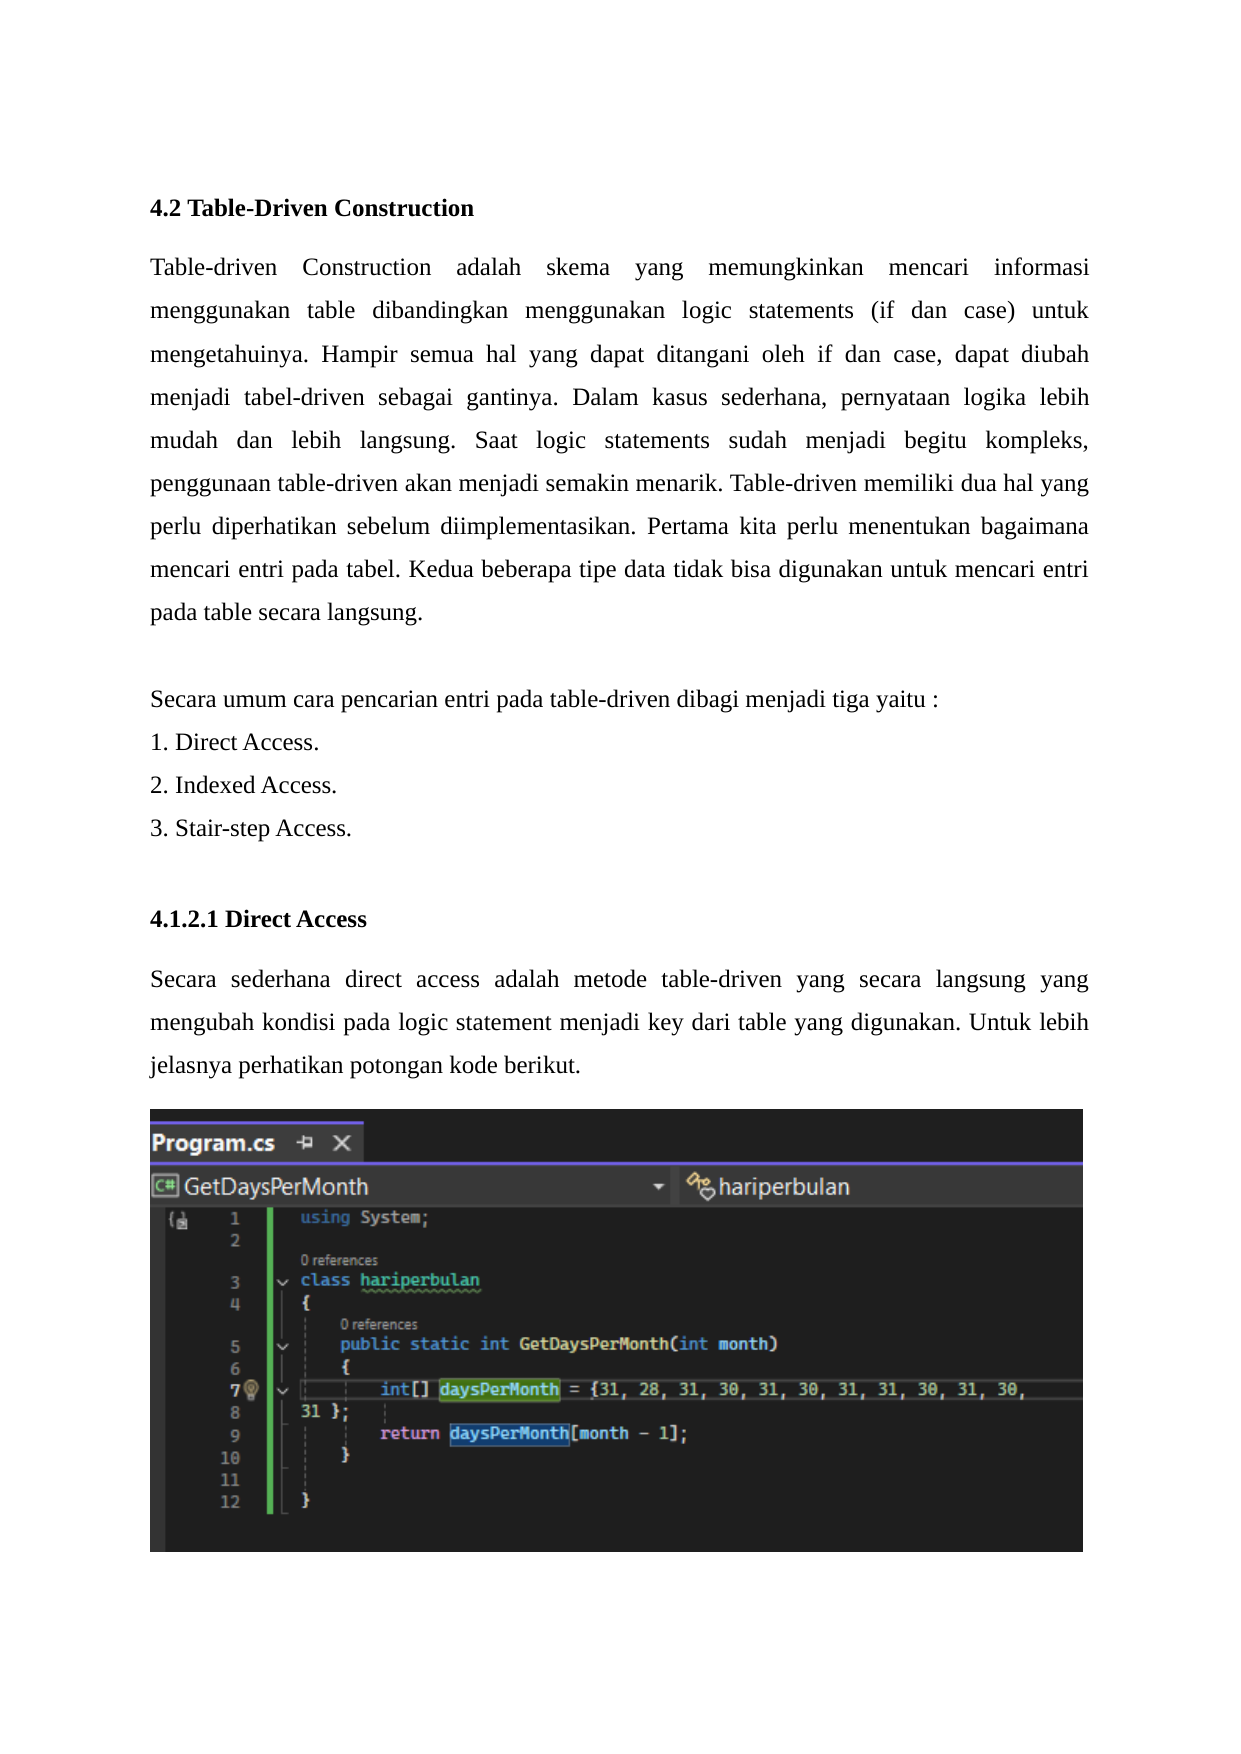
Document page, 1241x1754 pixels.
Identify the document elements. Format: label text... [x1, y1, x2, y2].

picture [150, 1109, 1083, 1552]
text 4.2 Table-Driven Construction [150, 193, 1090, 221]
text 1. Direct Access. [150, 727, 1090, 756]
text Secara umum cara pencarian entri pada table-driven dibagi menjadi tiga yaitu : [150, 684, 1090, 712]
text Table-driven Construction adalah skema yang memungkinkan mencari informasi menggunakan table dibandingkan menggunakan logic statements (if dan case) untuk mengetahuinya. Hampir semua hal yang dapat ditangani oleh if dan case, dapat diubah menjadi tabel-driven sebagai gantinya. Dalam kasus sederhana, pernyataan logika lebih mudah dan lebih langsung. Saat logic statements sudah menjadi begitu kompleks, penggunaan table-driven akan menjadi semakin menarik. Table-driven memiliki dua hal yang perlu diperhatikan sebelum diimplementasikan. Pertama kita perlu menentukan bagaimana mencari entri pada tabel. Kedua beberapa tipe data tidak bisa digunakan untuk mencari entri pada table secara langsung. [150, 252, 1090, 626]
text Secara sederhana direct access adalah metode table-driven yang secara langsung yang mengubah kondisi pada logic statement menjadi key dari table yang digunakan. Untuk lebih jelasnya perhatikan potongan kode berikut. [150, 964, 1090, 1079]
text 4.1.2.1 Direct Access [150, 904, 1090, 933]
text 2. Indexed Access. [150, 770, 1090, 799]
text 3. Stair-step Access. [150, 813, 1090, 842]
